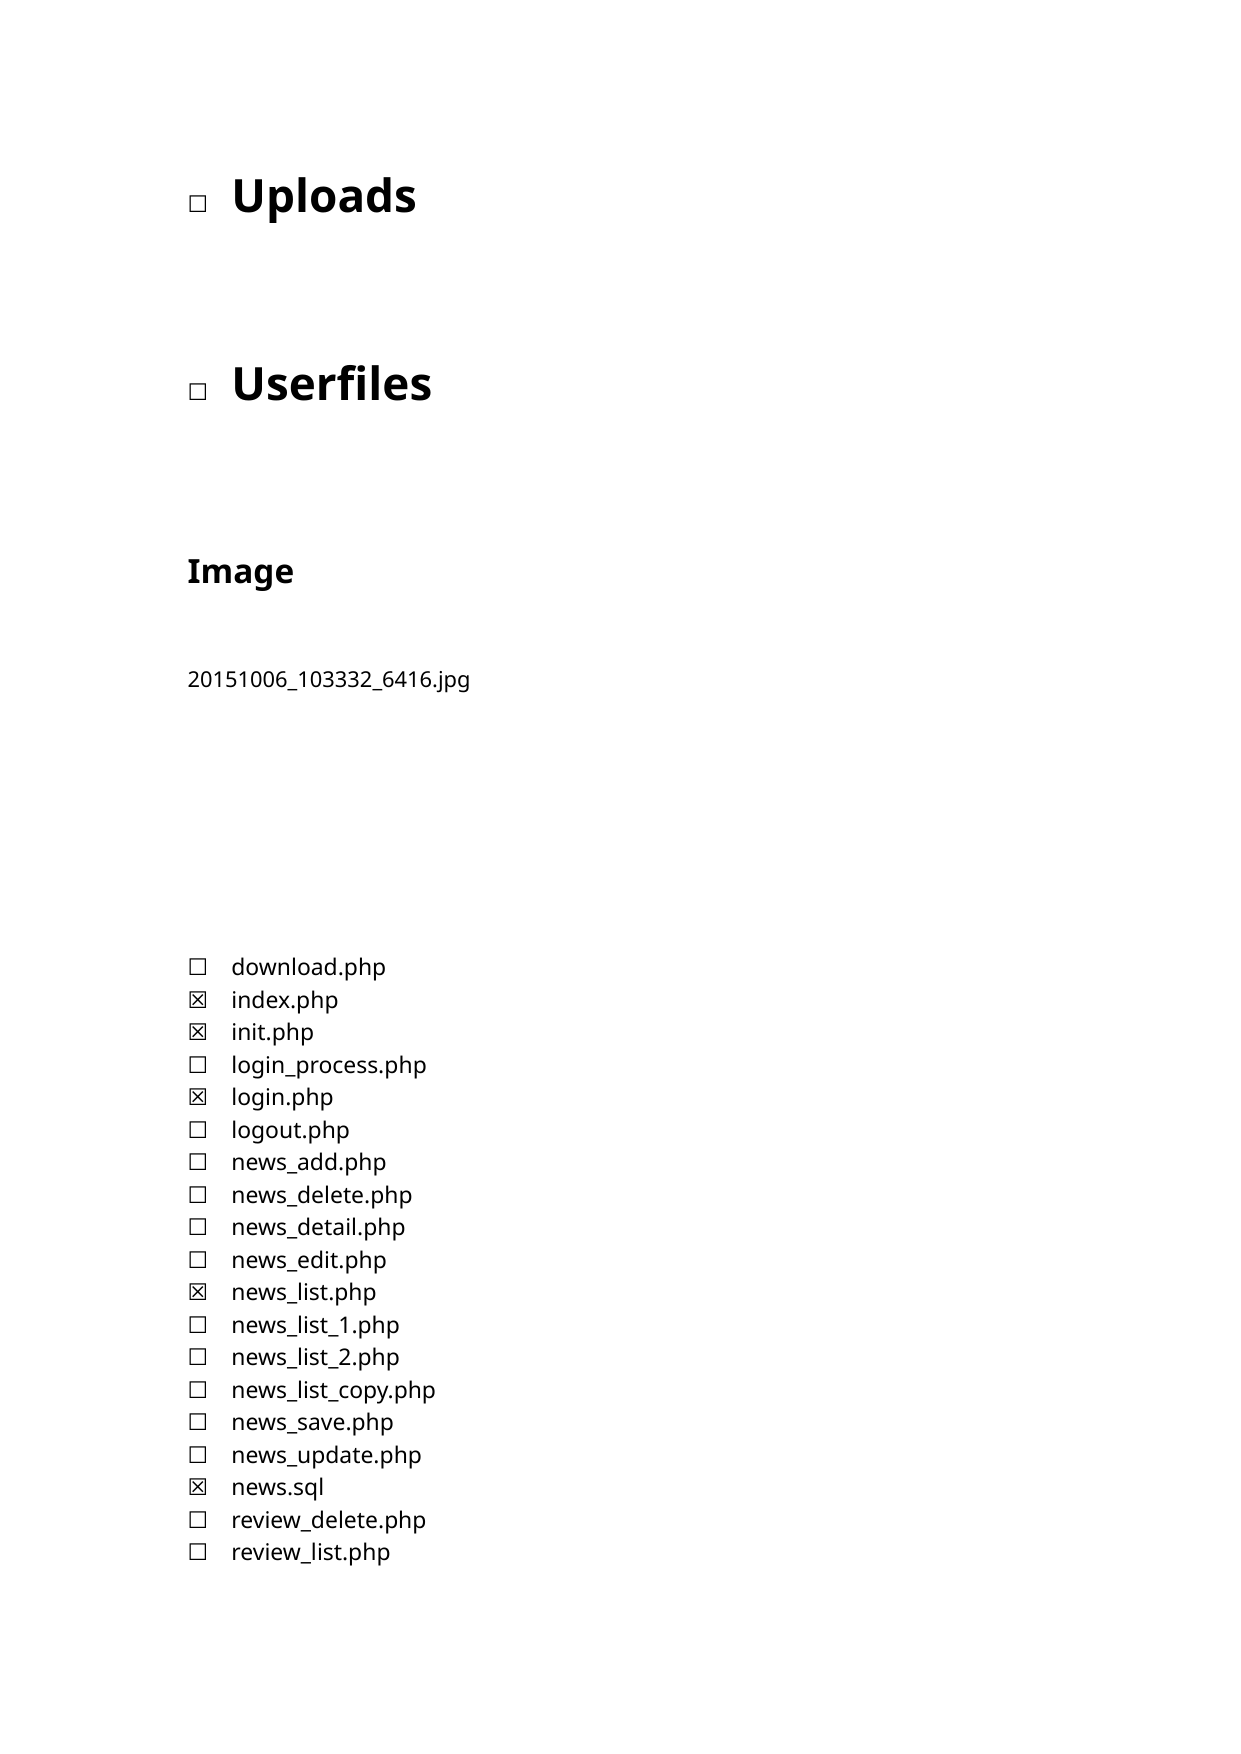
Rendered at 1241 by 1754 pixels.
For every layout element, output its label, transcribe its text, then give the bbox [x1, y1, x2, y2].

subtitle Userfiles [187, 350, 1053, 415]
text review_list.php [187, 1536, 1053, 1568]
text index.php [187, 983, 1053, 1016]
text news_update.php [187, 1438, 1053, 1471]
text news_save.php [187, 1406, 1053, 1438]
text news_edit.php [187, 1243, 1053, 1276]
text login_process.php [187, 1048, 1053, 1081]
text news_list_copy.php [187, 1373, 1053, 1406]
subtitle Image [187, 538, 1053, 603]
text news_detail.php [187, 1211, 1053, 1243]
subtitle Uploads [187, 162, 1053, 227]
text init.php [187, 1016, 1053, 1048]
text news_list_2.php [187, 1341, 1053, 1373]
text download.php [187, 951, 1053, 983]
text logout.php [187, 1113, 1053, 1146]
text login.php [187, 1081, 1053, 1113]
text news_list_1.php [187, 1308, 1053, 1341]
text news.sql [187, 1471, 1053, 1503]
text review_delete.php [187, 1503, 1053, 1536]
text news_delete.php [187, 1178, 1053, 1211]
text 20151006_103332_6416.jpg [187, 663, 1053, 695]
text news_list.php [187, 1276, 1053, 1308]
text news_add.php [187, 1146, 1053, 1178]
